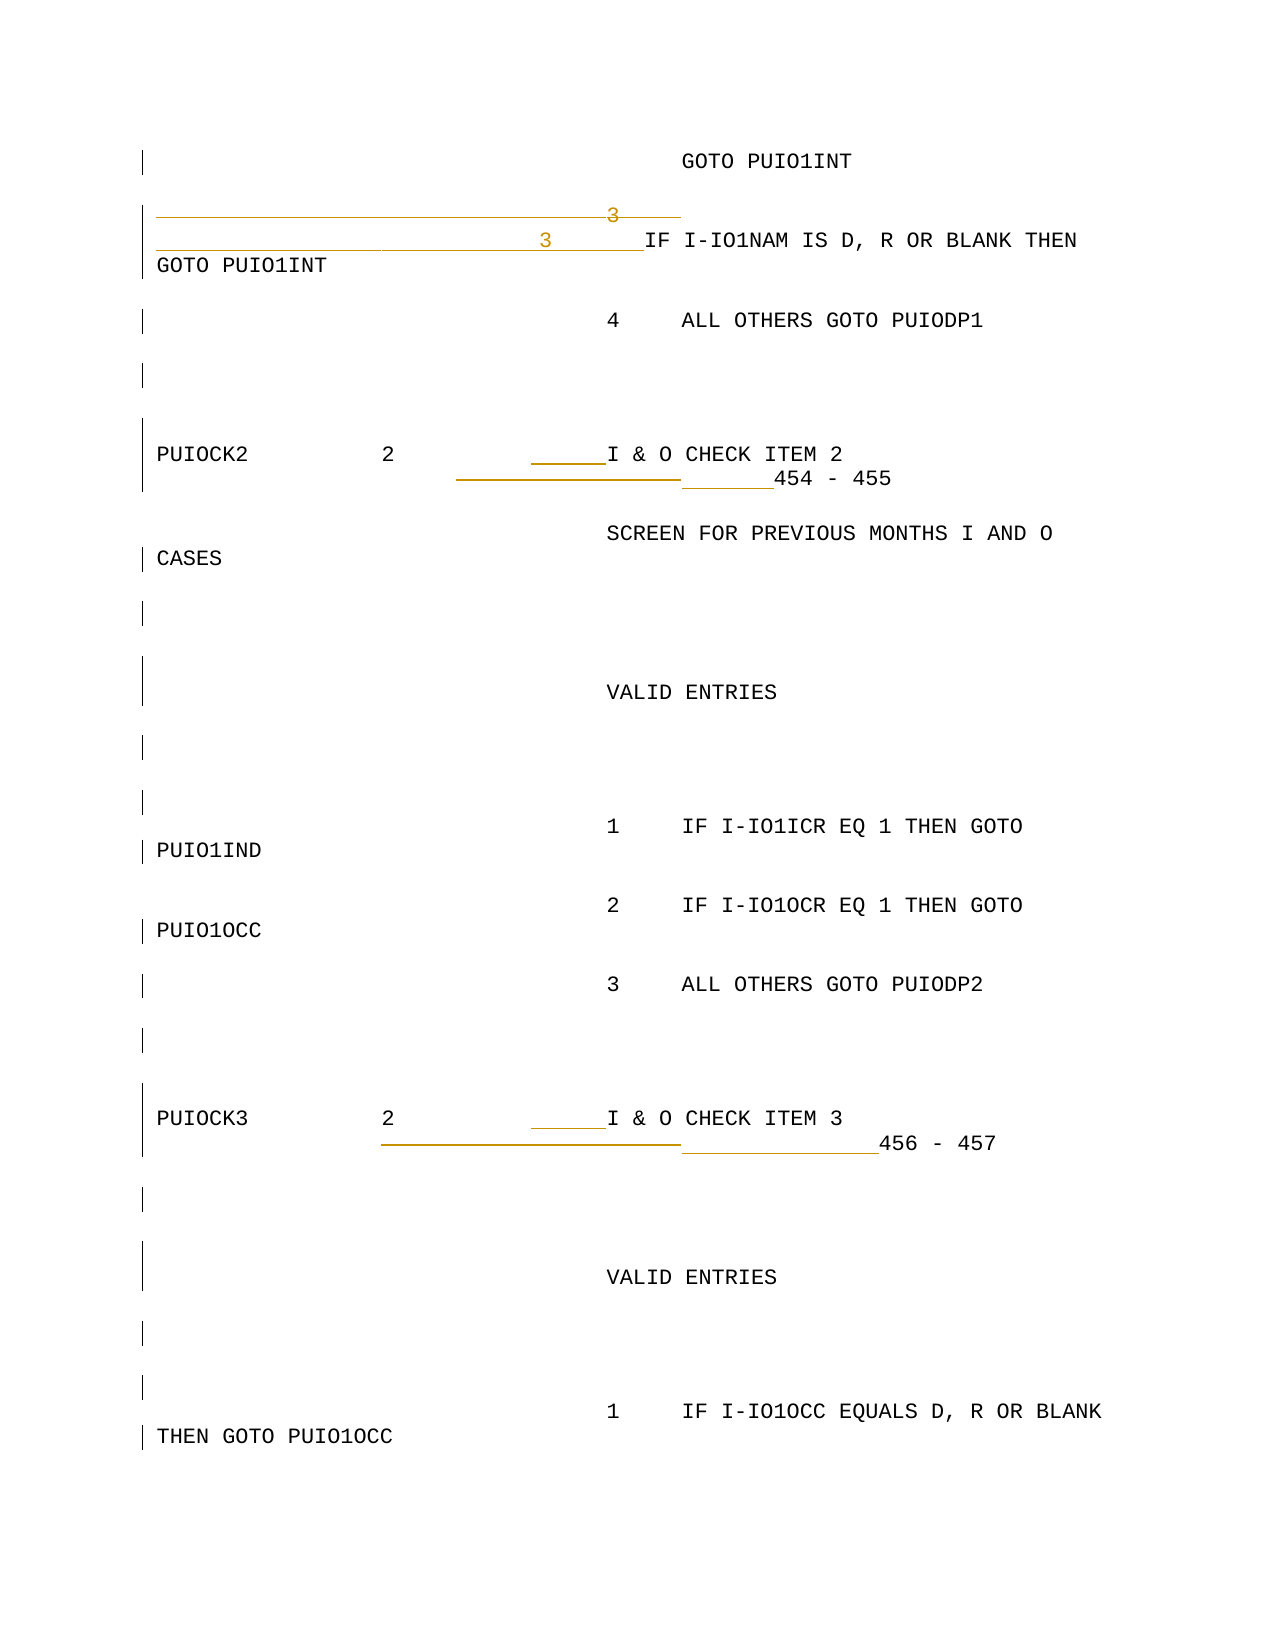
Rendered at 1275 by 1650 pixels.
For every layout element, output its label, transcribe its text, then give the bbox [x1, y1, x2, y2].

text 4 ALL OTHERS GOTO PUIODP1 [156, 309, 1118, 363]
text IF I-IO1NAM IS D, R OR BLANK THEN GOTO PUIO1INT [156, 229, 1118, 309]
text 1 IF I-IO1ICR EQ 1 THEN GOTO PUIO1IND [156, 815, 1118, 894]
text 3 ALL OTHERS GOTO PUIODP2 [156, 973, 1118, 1028]
text PUIOCK2 2 I & O CHECK ITEM 2 454 - 455 [156, 443, 1118, 522]
text PUIOCK3 2 I & O CHECK ITEM 3 456 - 457 [156, 1107, 1118, 1187]
text VALID ENTRIES [156, 1266, 1118, 1321]
text GOTO PUIO1INT [156, 150, 1118, 204]
text VALID ENTRIES [156, 681, 1118, 735]
text SCREEN FOR PREVIOUS MONTHS I AND O CASES [156, 522, 1118, 601]
text 2 IF I-IO1OCR EQ 1 THEN GOTO PUIO1OCC [156, 894, 1118, 973]
text 1 IF I-IO1OCC EQUALS D, R OR BLANK THEN GOTO PUIO1OCC [156, 1400, 1118, 1479]
